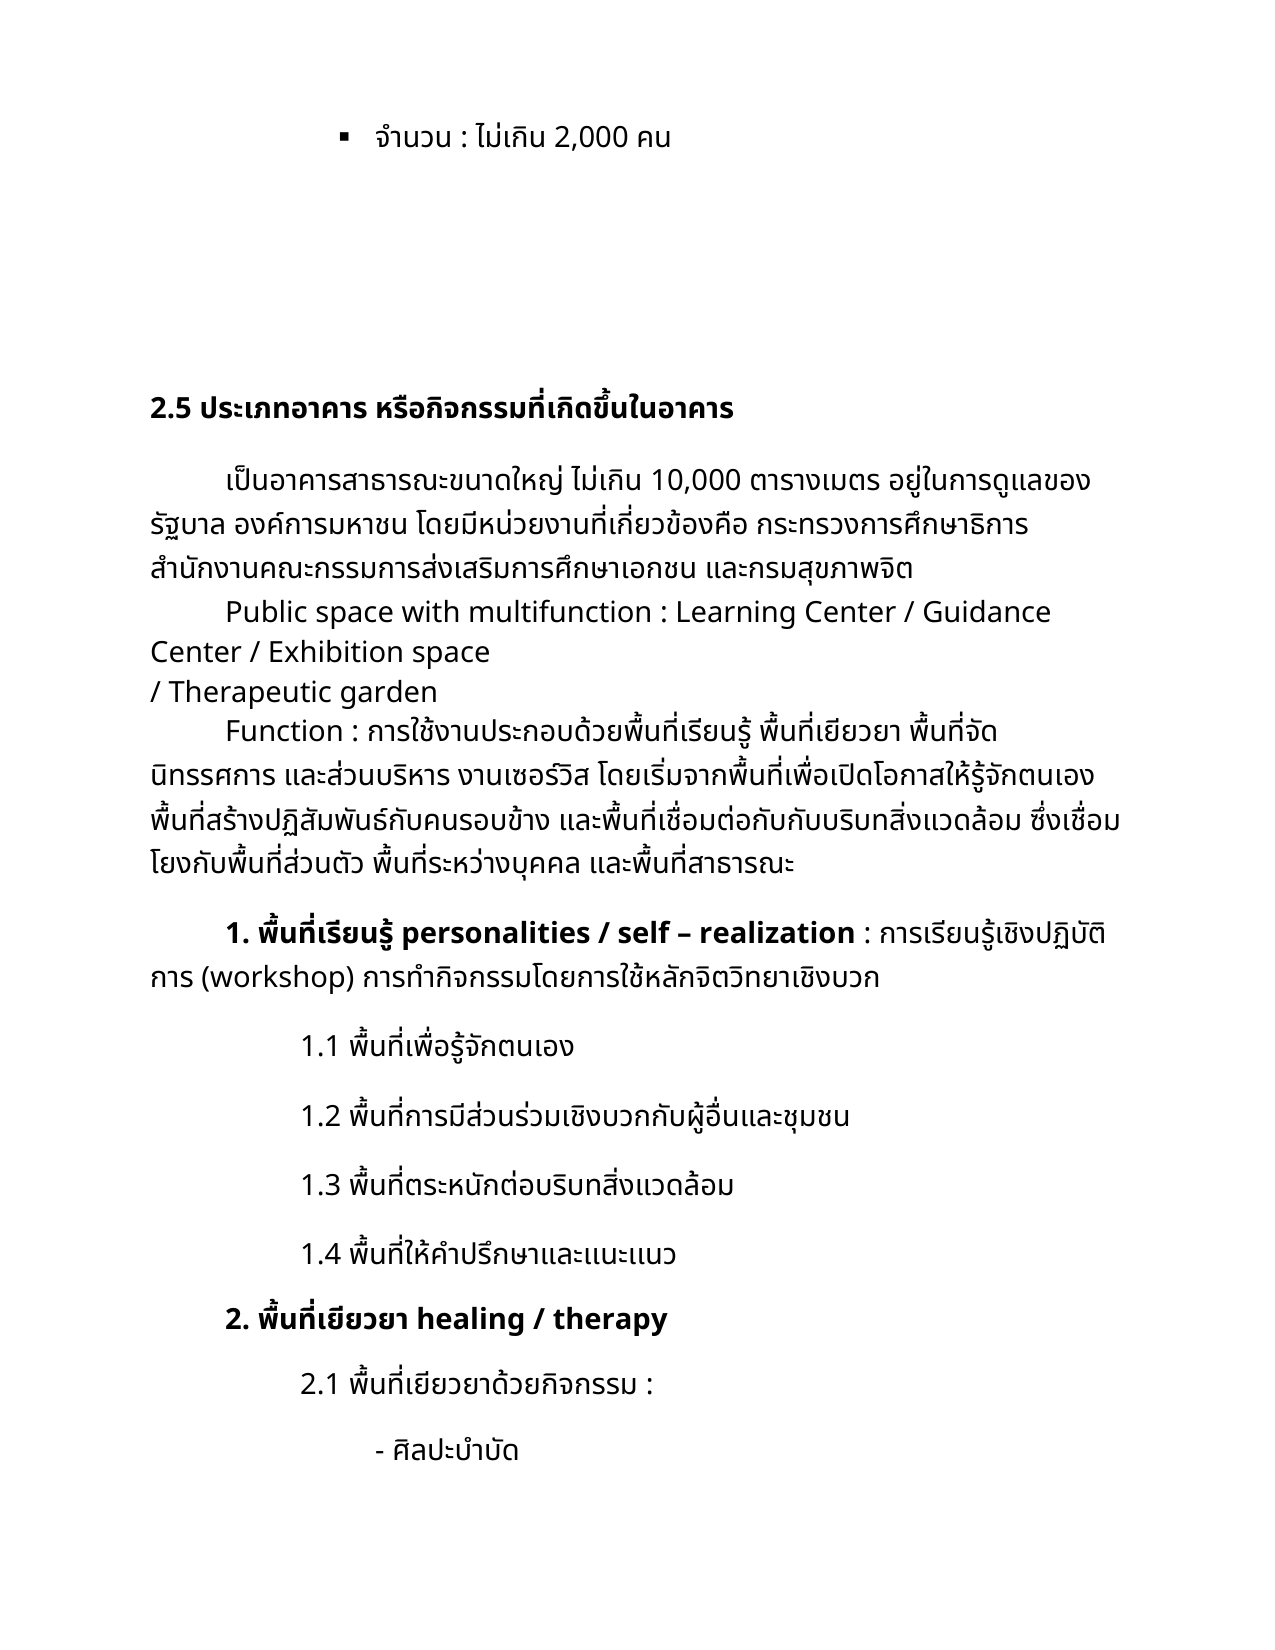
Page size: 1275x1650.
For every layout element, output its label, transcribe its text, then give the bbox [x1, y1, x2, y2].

text 1.1 พื้นที่เพื่อรู้จักตนเอง [300, 1026, 1125, 1070]
text 2.1 พื้นที่เยียวยาด้วยกิจกรรม : [225, 1364, 1125, 1408]
list จำนวน : ไม่เกิน 2,000 คน [337, 116, 1125, 161]
text Function : การใช้งานประกอบด้วยพื้นที่เรียนรู้ พื้นที่เยียวยา พื้นที่จัดนิทรรศการ และส่วนบริหาร งานเซอร์วิส โดยเริ่มจากพื้นที่เพื่อเปิดโอกาสให้รู้จักตนเอง พื้นที่สร้างปฏิสัมพันธ์กับคนรอบข้าง และพื้นที่เชื่อมต่อกับกับบริบทสิ่งแวดล้อม ซึ่งเชื่อมโยงกับพื้นที่ส่วนตัว พื้นที่ระหว่างบุคคล และพื้นที่สาธารณะ [150, 711, 1125, 887]
text 1.3 พื้นที่ตระหนักต่อบริบทสิ่งแวดล้อม [225, 1164, 1125, 1208]
text 2. พื้นที่เยียวยา healing / therapy [150, 1298, 1125, 1343]
text เป็นอาคารสาธารณะขนาดใหญ่ ไม่เกิน 10,000 ตารางเมตร อยู่ในการดูแลของรัฐบาล องค์การมหาชน โดยมีหน่วยงานที่เกี่ยวข้องคือ กระทรวงการศึกษาธิการ สำนักงานคณะกรรมการส่งเสริมการศึกษาเอกชน และกรมสุขภาพจิต [150, 459, 1125, 592]
text 1.2 พื้นที่การมีส่วนร่วมเชิงบวกกับผู้อื่นและชุมชน [225, 1095, 1125, 1139]
text 1. พื้นที่เรียนรู้ personalities / self – realization : การเรียนรู้เชิงปฏิบัติการ (workshop) การทำกิจกรรมโดยการใช้หลักจิตวิทยาเชิงบวก [150, 912, 1125, 1001]
text 1.4 พื้นที่ให้คำปรึกษาและเเนะเเนว [225, 1233, 1125, 1278]
text 2.5 ประเภทอาคาร หรือกิจกรรมที่เกิดขึ้นในอาคาร [150, 387, 1125, 432]
text Public space with multifunction : Learning Center / Guidance Center / Exhibition space [150, 592, 1125, 671]
text / Therapeutic garden [150, 671, 1125, 711]
text - ศิลปะบำบัด [375, 1429, 1125, 1473]
